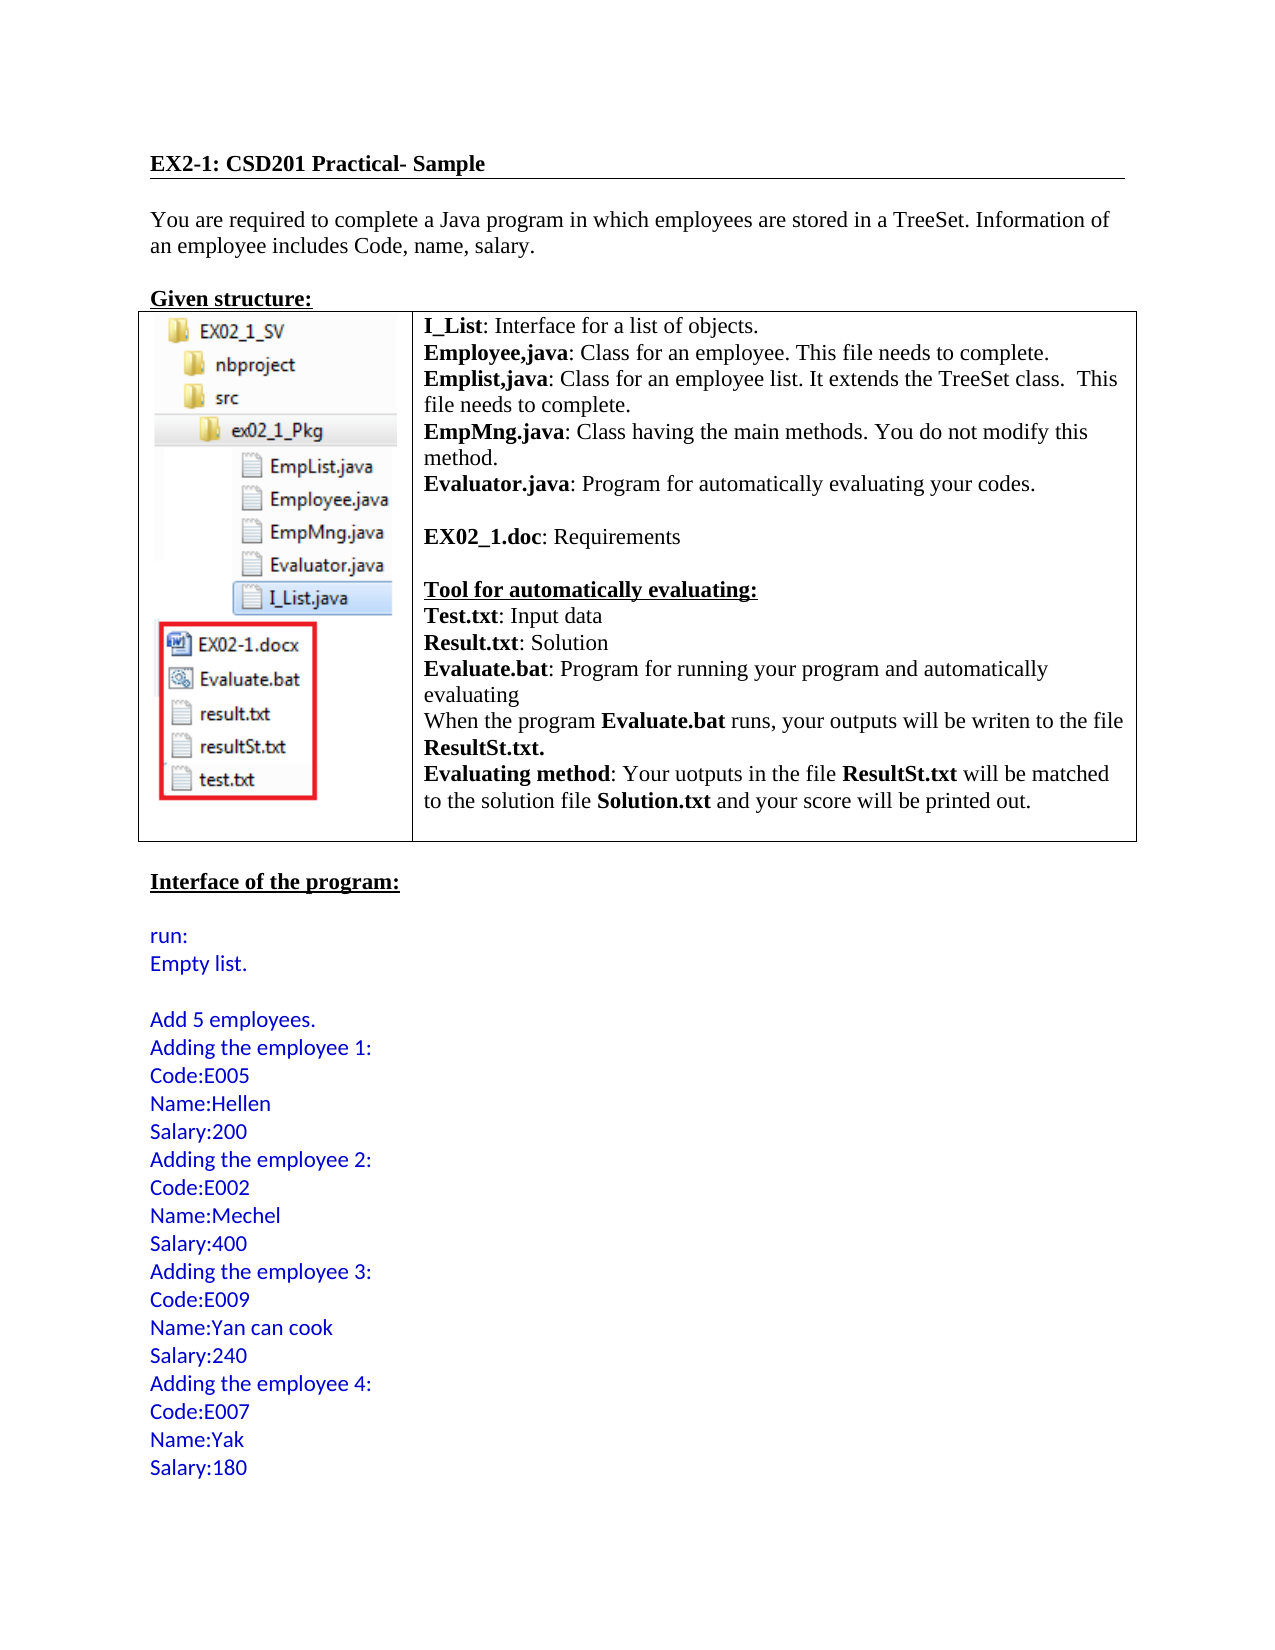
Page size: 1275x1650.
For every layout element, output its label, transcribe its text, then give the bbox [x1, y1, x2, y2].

text Name:Yak [150, 1426, 1125, 1453]
text Code:E005 [150, 1061, 1125, 1089]
text Add 5 employees. [150, 1005, 1125, 1033]
text EX2-1: CSD201 Practical- Sample [150, 150, 1125, 178]
text Interface of the program: [150, 868, 1125, 895]
text Adding the employee 4: [150, 1369, 1125, 1397]
picture [150, 312, 397, 802]
table_header [139, 312, 412, 841]
text Salary:400 [150, 1229, 1125, 1257]
text Name:Yan can cook [150, 1313, 1125, 1341]
table_header I_List: Interface for a list of objects. Employee,java: Class for an employee. This file needs to complete. Emplist,java: Class for an employee list. It extends the TreeSet class. This file needs to complete. EmpMng.java: Class having the main methods. You do not modify this method. Evaluator.java: Program for automatically evaluating your codes. EX02_1.doc: Requirements Tool for automatically evaluating: Test.txt: Input data Result.txt: Solution Evaluate.bat: Program for running your program and automatically evaluating When the program Evaluate.bat runs, your outputs will be writen to the file ResultSt.txt. Evaluating method: Your uotputs in the file ResultSt.txt will be matched to the solution file Solution.txt and your score will be printed out. [413, 312, 1136, 841]
text Name:Hellen [150, 1089, 1125, 1117]
text Code:E002 [150, 1173, 1125, 1201]
text Empty list. [150, 949, 1125, 977]
text Salary:240 [150, 1341, 1125, 1369]
text Adding the employee 1: [150, 1033, 1125, 1061]
text Code:E009 [150, 1285, 1125, 1313]
text Adding the employee 3: [150, 1257, 1125, 1285]
text Code:E007 [150, 1397, 1125, 1426]
text Given structure: [150, 285, 1125, 311]
text Salary:180 [150, 1453, 1125, 1482]
text Adding the employee 2: [150, 1145, 1125, 1173]
text You are required to complete a Java program in which employees are stored in a TreeSet. Information of an employee includes Code, name, salary. [150, 206, 1125, 258]
text Name:Mechel [150, 1201, 1125, 1229]
text run: [150, 921, 1125, 949]
text Salary:200 [150, 1117, 1125, 1145]
